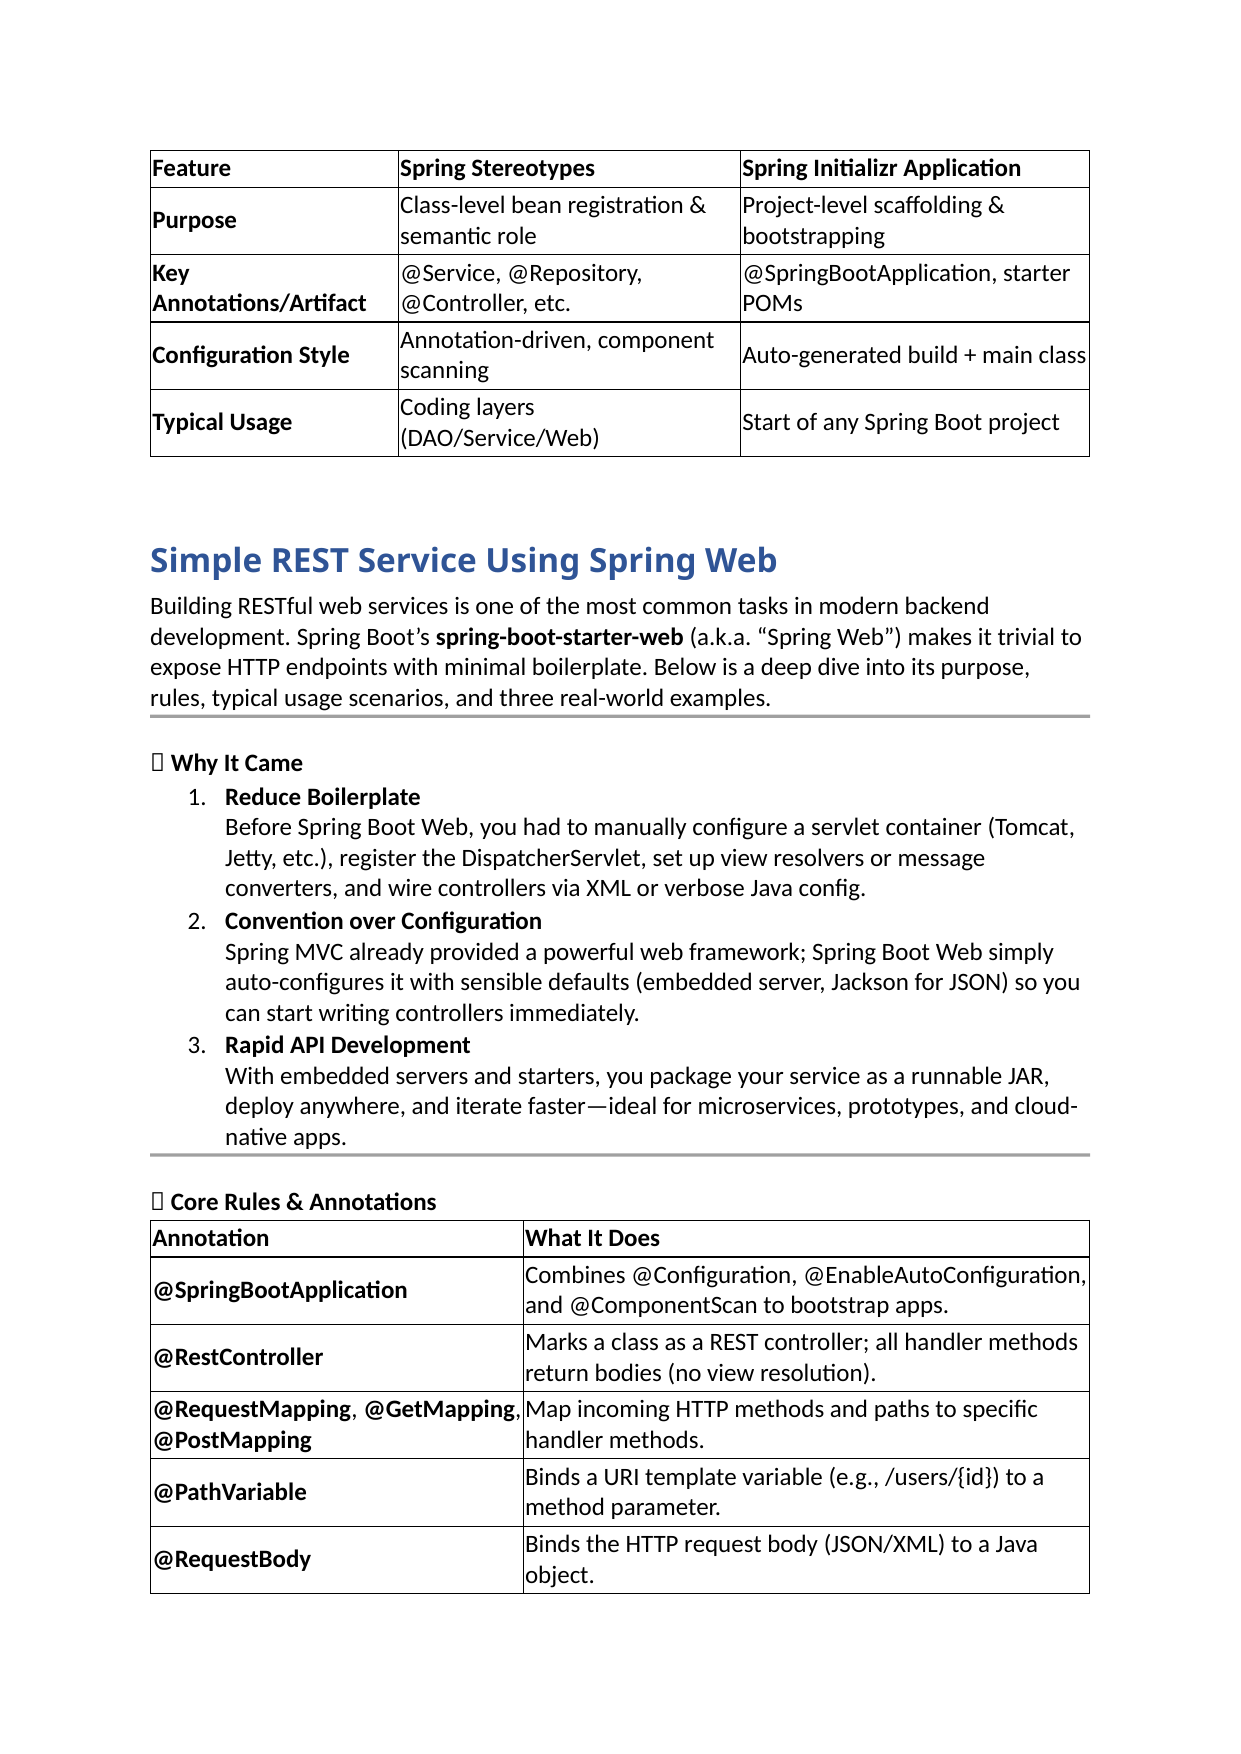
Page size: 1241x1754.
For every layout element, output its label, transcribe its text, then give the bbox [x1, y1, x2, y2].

list Rapid API Development With embedded servers and starters, you package your service as a runnable JAR, deploy anywhere, and iterate faster—ideal for microservices, prototypes, and cloud-native apps. [187, 1029, 1090, 1151]
list Convention over Configuration Spring MVC already provided a powerful web framework; Spring Boot Web simply auto-configures it with sensible defaults (embedded server, Jackson for JSON) so you can start writing controllers immediately. [187, 905, 1090, 1027]
table_cell Typical Usage [151, 390, 398, 456]
table_header Spring Initializr Application [741, 151, 1089, 187]
table_cell Start of any Spring Boot project [741, 390, 1089, 456]
subtitle Simple REST Service Using Spring Web [150, 537, 1090, 582]
text 🔹 Why It Came [150, 745, 1090, 779]
text Building RESTful web services is one of the most common tasks in modern backend development. Spring Boot’s spring-boot-starter-web (a.k.a. “Spring Web”) makes it trivial to expose HTTP endpoints with minimal boilerplate. Below is a deep dive into its purpose, rules, typical usage scenarios, and three real-world examples. [150, 591, 1090, 713]
table_cell @SpringBootApplication, starter POMs [741, 255, 1089, 321]
table_cell Project-level scaffolding & bootstrapping [741, 188, 1089, 254]
table_cell Coding layers (DAO/Service/Web) [399, 390, 740, 456]
list Reduce Boilerplate Before Spring Boot Web, you had to manually configure a servlet container (Tomcat, Jetty, etc.), register the DispatcherServlet, set up view resolvers or message converters, and wire controllers via XML or verbose Java config. [187, 781, 1090, 903]
text 📌 Core Rules & Annotations [150, 1183, 1090, 1218]
table_cell @RestController [151, 1325, 523, 1391]
table_cell Auto-generated build + main class [741, 323, 1089, 389]
table_cell @RequestMapping, @GetMapping, @PostMapping [151, 1392, 523, 1458]
table_cell Binds a URI template variable (e.g., /users/{id}) to a method parameter. [524, 1459, 1089, 1526]
table_cell Key Annotations/Artifact [151, 255, 398, 321]
table_cell @SpringBootApplication [151, 1258, 523, 1324]
table_cell @PathVariable [151, 1459, 523, 1526]
table_cell Configuration Style [151, 323, 398, 389]
table_cell Binds the HTTP request body (JSON/XML) to a Java object. [524, 1527, 1089, 1593]
table_header Annotation [151, 1221, 523, 1256]
table_header Spring Stereotypes [399, 151, 740, 187]
table_cell Class-level bean registration & semantic role [399, 188, 740, 254]
table_cell Marks a class as a REST controller; all handler methods return bodies (no view resolution). [524, 1325, 1089, 1391]
table_cell @Service, @Repository, @Controller, etc. [399, 255, 740, 321]
table_cell Combines @Configuration, @EnableAutoConfiguration, and @ComponentScan to bootstrap apps. [524, 1258, 1089, 1324]
table_cell @RequestBody [151, 1527, 523, 1593]
table_cell Map incoming HTTP methods and paths to specific handler methods. [524, 1392, 1089, 1458]
table_header What It Does [524, 1221, 1089, 1256]
table_cell Annotation-driven, component scanning [399, 323, 740, 389]
table_cell Purpose [151, 188, 398, 254]
table_header Feature [151, 151, 398, 187]
